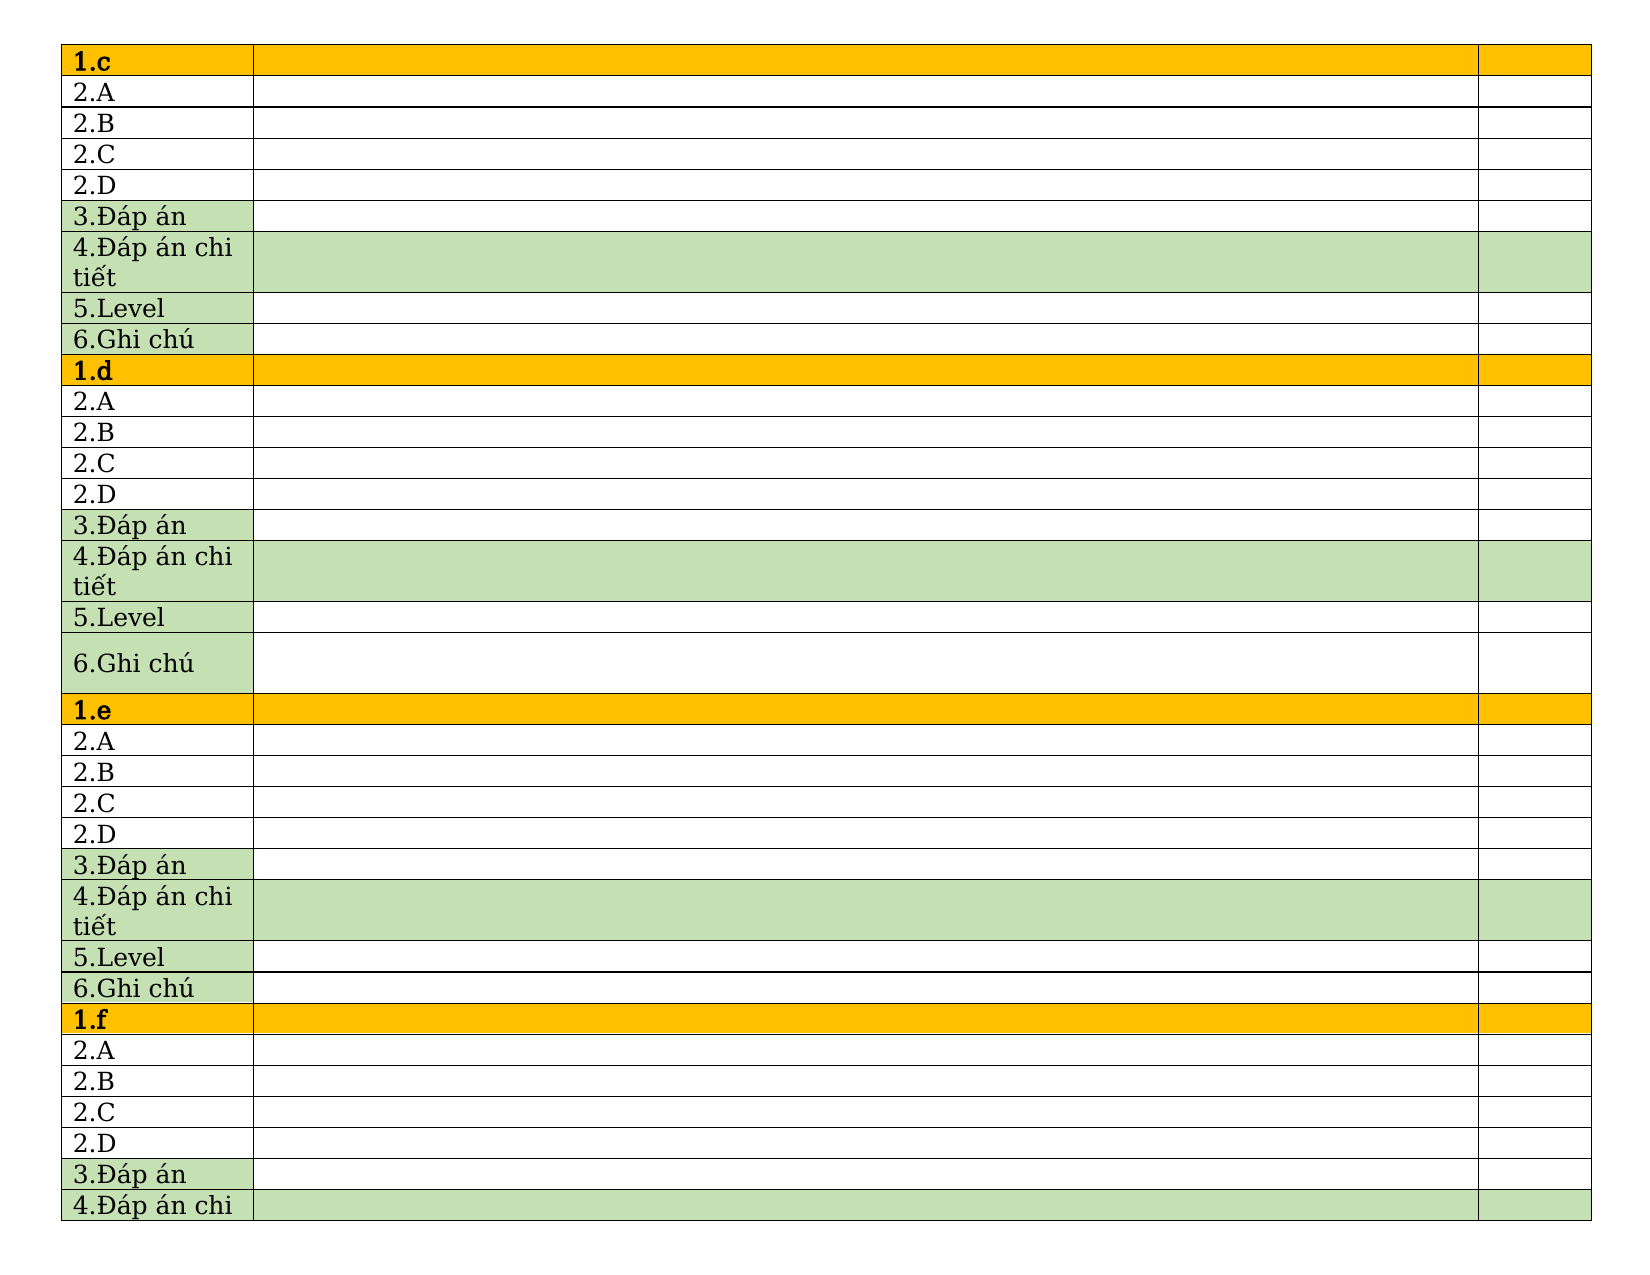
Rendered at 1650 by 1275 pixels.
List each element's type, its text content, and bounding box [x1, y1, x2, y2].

table_cell [1479, 1004, 1591, 1033]
table_cell 3.Đáp án [62, 510, 253, 540]
table_cell [254, 232, 1478, 292]
table_cell [1479, 355, 1591, 385]
table_cell [254, 201, 1478, 231]
table_cell [1479, 45, 1591, 75]
table_cell 4.Đáp án chi tiết [62, 541, 253, 601]
table_cell 1.d [62, 355, 253, 385]
table_cell 4.Đáp án chi tiết [62, 1190, 253, 1220]
table_cell [1479, 1159, 1591, 1189]
table_cell 2.A [62, 386, 253, 416]
table_cell [254, 479, 1478, 509]
table_cell [254, 941, 1478, 971]
table_cell [1479, 417, 1591, 447]
table_cell [254, 1035, 1478, 1064]
table_cell [254, 1128, 1478, 1158]
table_cell [1479, 108, 1591, 137]
table_cell 2.D [62, 1128, 253, 1158]
table_cell 2.D [62, 818, 253, 848]
table_cell [1479, 479, 1591, 509]
table_cell [254, 293, 1478, 323]
table_cell 2.D [62, 479, 253, 509]
table_cell [254, 510, 1478, 540]
table_cell [254, 108, 1478, 137]
table_cell [254, 756, 1478, 786]
table_cell [254, 386, 1478, 416]
table_cell [254, 787, 1478, 817]
table_cell [254, 324, 1478, 354]
table_cell [1479, 880, 1591, 940]
table_cell 1.e [62, 694, 253, 724]
table_cell [1479, 324, 1591, 354]
table_cell [1479, 941, 1591, 971]
table_cell 2.C [62, 448, 253, 478]
table_cell [254, 1004, 1478, 1033]
table_cell [254, 448, 1478, 478]
table_cell [1479, 293, 1591, 323]
table_cell [254, 170, 1478, 199]
table_cell 2.A [62, 1035, 253, 1064]
table_cell [1479, 510, 1591, 540]
table_cell [1479, 1066, 1591, 1096]
table_cell 4.Đáp án chi tiết [62, 880, 253, 940]
table_cell 2.D [62, 170, 253, 199]
table_cell [254, 1066, 1478, 1096]
table_cell [1479, 1190, 1591, 1220]
table_cell 5.Level [62, 293, 253, 323]
table_cell [254, 541, 1478, 601]
table_cell [1479, 1128, 1591, 1158]
table_cell [254, 694, 1478, 724]
table_cell 3.Đáp án [62, 849, 253, 879]
table_cell [254, 880, 1478, 940]
table_cell [254, 818, 1478, 848]
table_cell 5.Level [62, 941, 253, 971]
table_cell [254, 1097, 1478, 1127]
table_cell 2.A [62, 76, 253, 106]
table_cell [1479, 386, 1591, 416]
table_cell [1479, 849, 1591, 879]
table_cell [1479, 76, 1591, 106]
table_cell [1479, 1035, 1591, 1064]
table_cell [254, 1159, 1478, 1189]
table_cell [1479, 448, 1591, 478]
table_cell [1479, 694, 1591, 724]
table_cell [1479, 818, 1591, 848]
table_cell 5.Level [62, 602, 253, 632]
table_cell 3.Đáp án [62, 1159, 253, 1189]
table_cell [254, 602, 1478, 632]
table_cell [254, 45, 1478, 75]
table_cell 6.Ghi chú [62, 973, 253, 1002]
table_cell [254, 139, 1478, 168]
table_cell 2.B [62, 756, 253, 786]
table_cell [1479, 633, 1591, 693]
table_cell 2.B [62, 1066, 253, 1096]
table_cell [254, 417, 1478, 447]
table_cell [1479, 1097, 1591, 1127]
table_cell 4.Đáp án chi tiết [62, 232, 253, 292]
table_cell 2.C [62, 787, 253, 817]
table_cell [1479, 787, 1591, 817]
table_cell [254, 973, 1478, 1002]
table_cell [1479, 973, 1591, 1002]
table_cell 2.B [62, 108, 253, 137]
table_cell [254, 633, 1478, 693]
table_cell [1479, 139, 1591, 168]
table_cell 2.C [62, 139, 253, 168]
table_cell 1.f [62, 1004, 253, 1033]
table_cell [254, 1190, 1478, 1220]
table_cell [254, 725, 1478, 755]
table_cell [1479, 201, 1591, 231]
table_cell [254, 355, 1478, 385]
table_cell 6.Ghi chú [62, 633, 253, 693]
table_cell [1479, 602, 1591, 632]
table_cell [1479, 756, 1591, 786]
table_cell 1.c [62, 45, 253, 75]
table_cell [254, 849, 1478, 879]
table_cell 2.B [62, 417, 253, 447]
table_cell [254, 76, 1478, 106]
table_cell 2.A [62, 725, 253, 755]
table_cell 2.C [62, 1097, 253, 1127]
table_cell 3.Đáp án [62, 201, 253, 231]
table_cell 6.Ghi chú [62, 324, 253, 354]
table_cell [1479, 541, 1591, 601]
table_cell [1479, 232, 1591, 292]
table_cell [1479, 725, 1591, 755]
table_cell [1479, 170, 1591, 199]
